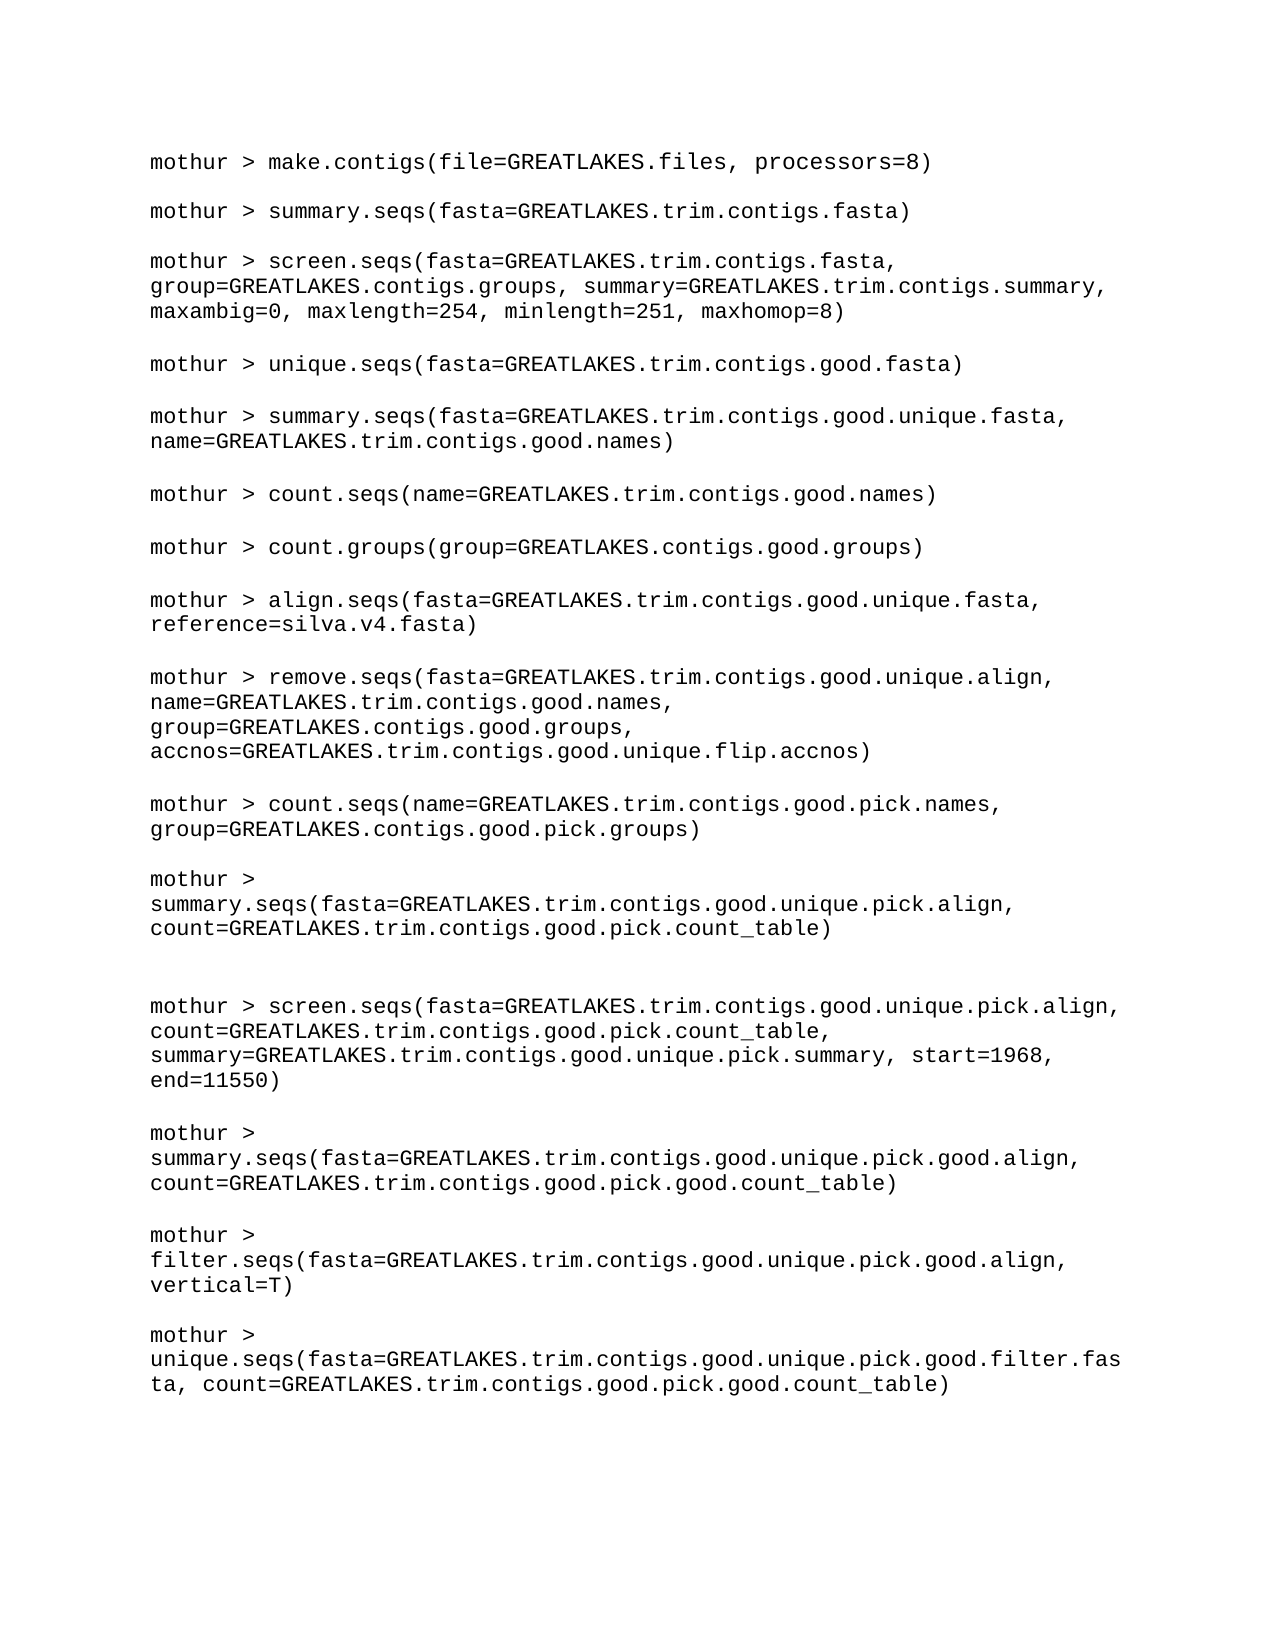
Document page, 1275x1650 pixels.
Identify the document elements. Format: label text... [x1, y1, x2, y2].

text mothur > filter.seqs(fasta=GREATLAKES.trim.contigs.good.unique.pick.good.align, vertical=T) [150, 1225, 1125, 1299]
text mothur > unique.seqs(fasta=GREATLAKES.trim.contigs.good.fasta) [150, 353, 1125, 377]
text mothur > count.groups(group=GREATLAKES.contigs.good.groups) [150, 536, 1125, 561]
text mothur > summary.seqs(fasta=GREATLAKES.trim.contigs.fasta) [150, 201, 1125, 226]
text mothur > summary.seqs(fasta=GREATLAKES.trim.contigs.good.unique.pick.align, count=GREATLAKES.trim.contigs.good.pick.count_table) [150, 868, 1125, 942]
text mothur > count.seqs(name=GREATLAKES.trim.contigs.good.names) [150, 483, 1125, 508]
text mothur > screen.seqs(fasta=GREATLAKES.trim.contigs.fasta, group=GREATLAKES.contigs.groups, summary=GREATLAKES.trim.contigs.summary, maxambig=0, maxlength=254, minlength=251, maxhomop=8) [150, 250, 1125, 325]
text mothur > make.contigs(file=GREATLAKES.files, processors=8) [150, 150, 1125, 176]
text mothur > summary.seqs(fasta=GREATLAKES.trim.contigs.good.unique.pick.good.align, count=GREATLAKES.trim.contigs.good.pick.good.count_table) [150, 1122, 1125, 1197]
text mothur > align.seqs(fasta=GREATLAKES.trim.contigs.good.unique.fasta, reference=silva.v4.fasta) [150, 589, 1125, 638]
text mothur > summary.seqs(fasta=GREATLAKES.trim.contigs.good.unique.fasta, name=GREATLAKES.trim.contigs.good.names) [150, 406, 1125, 455]
text mothur > unique.seqs(fasta=GREATLAKES.trim.contigs.good.unique.pick.good.filter.fasta, count=GREATLAKES.trim.contigs.good.pick.good.count_table) [150, 1324, 1125, 1398]
text mothur > remove.seqs(fasta=GREATLAKES.trim.contigs.good.unique.align, name=GREATLAKES.trim.contigs.good.names, group=GREATLAKES.contigs.good.groups, accnos=GREATLAKES.trim.contigs.good.unique.flip.accnos) [150, 666, 1125, 766]
text mothur > count.seqs(name=GREATLAKES.trim.contigs.good.pick.names, group=GREATLAKES.contigs.good.pick.groups) [150, 793, 1125, 843]
text mothur > screen.seqs(fasta=GREATLAKES.trim.contigs.good.unique.pick.align, count=GREATLAKES.trim.contigs.good.pick.count_table, summary=GREATLAKES.trim.contigs.good.unique.pick.summary, start=1968, end=11550) [150, 995, 1125, 1094]
